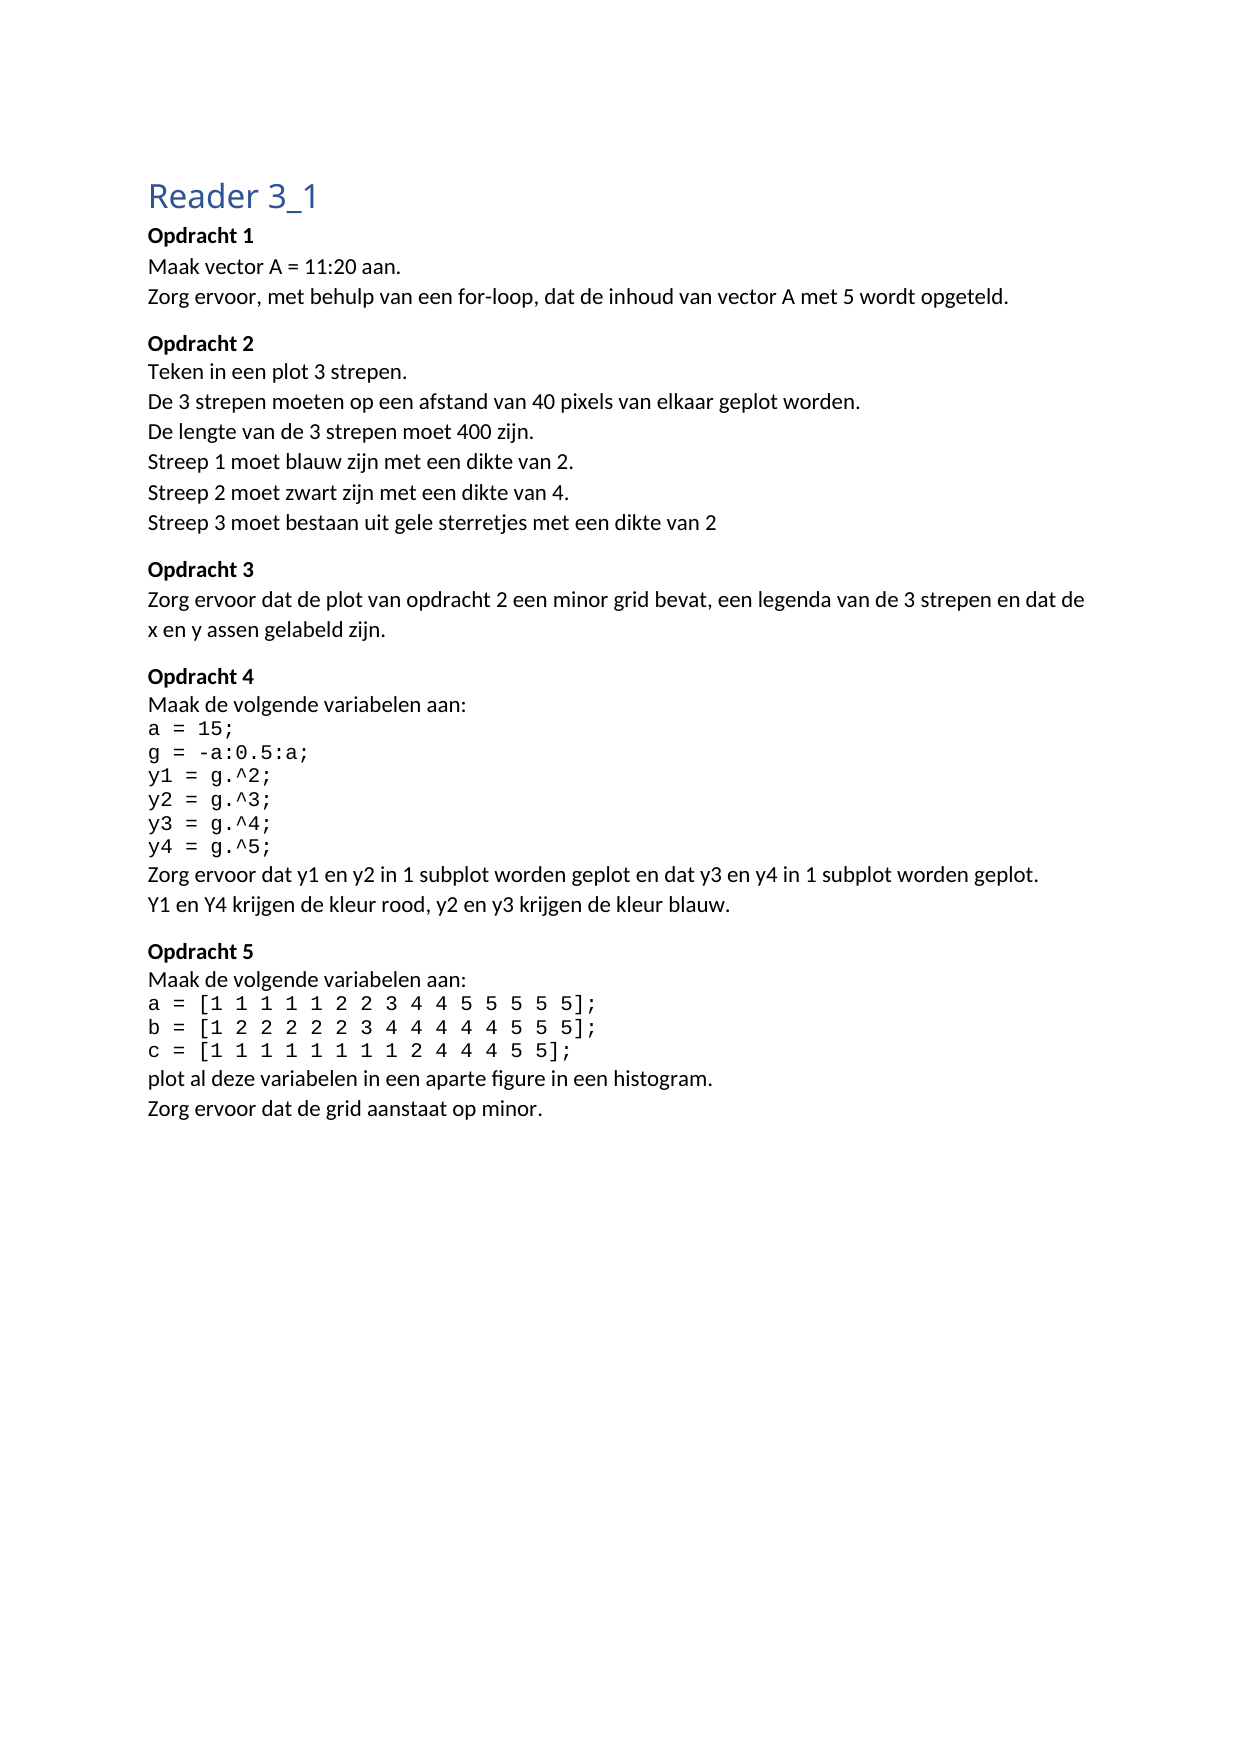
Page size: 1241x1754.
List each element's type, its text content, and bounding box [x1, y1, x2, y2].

text y2 = g.^3; [148, 789, 1093, 813]
text Opdracht 5 Maak de volgende variabelen aan: a = [1 1 1 1 1 2 2 3 4 4 5 5 5 5 5]; [148, 937, 1093, 1017]
text y1 = g.^2; [148, 765, 1093, 789]
text Zorg ervoor dat y1 en y2 in 1 subplot worden geplot en dat y3 en y4 in 1 subplot worden geplot. Y1 en Y4 krijgen de kleur rood, y2 en y3 krijgen de kleur blauw. [148, 860, 1093, 918]
text plot al deze variabelen in een aparte figure in een histogram. Zorg ervoor dat de grid aanstaat op minor. [148, 1064, 1093, 1122]
text Opdracht 1 Maak vector A = 11:20 aan. Zorg ervoor, met behulp van een for-loop, dat de inhoud van vector A met 5 wordt opgeteld. [148, 222, 1093, 310]
text y3 = g.^4; [148, 813, 1093, 836]
text Opdracht 4 Maak de volgende variabelen aan: a = 15; [148, 662, 1093, 742]
text c = [1 1 1 1 1 1 1 1 2 4 4 4 5 5]; [148, 1040, 1093, 1064]
subtitle Reader 3_1 [148, 173, 1093, 218]
text Teken in een plot 3 strepen. De 3 strepen moeten op een afstand van 40 pixels van elkaar geplot worden. De lengte van de 3 strepen moet 400 zijn. Streep 1 moet blauw zijn met een dikte van 2. Streep 2 moet zwart zijn met een dikte van 4. Streep 3 moet bestaan uit gele sterretjes met een dikte van 2 [148, 357, 1093, 536]
text y4 = g.^5; [148, 836, 1093, 860]
text b = [1 2 2 2 2 2 3 4 4 4 4 4 5 5 5]; [148, 1017, 1093, 1040]
text Opdracht 3 Zorg ervoor dat de plot van opdracht 2 een minor grid bevat, een legenda van de 3 strepen en dat de x en y assen gelabeld zijn. [148, 555, 1093, 643]
text Opdracht 2 [148, 329, 1093, 357]
text g = -a:0.5:a; [148, 742, 1093, 765]
